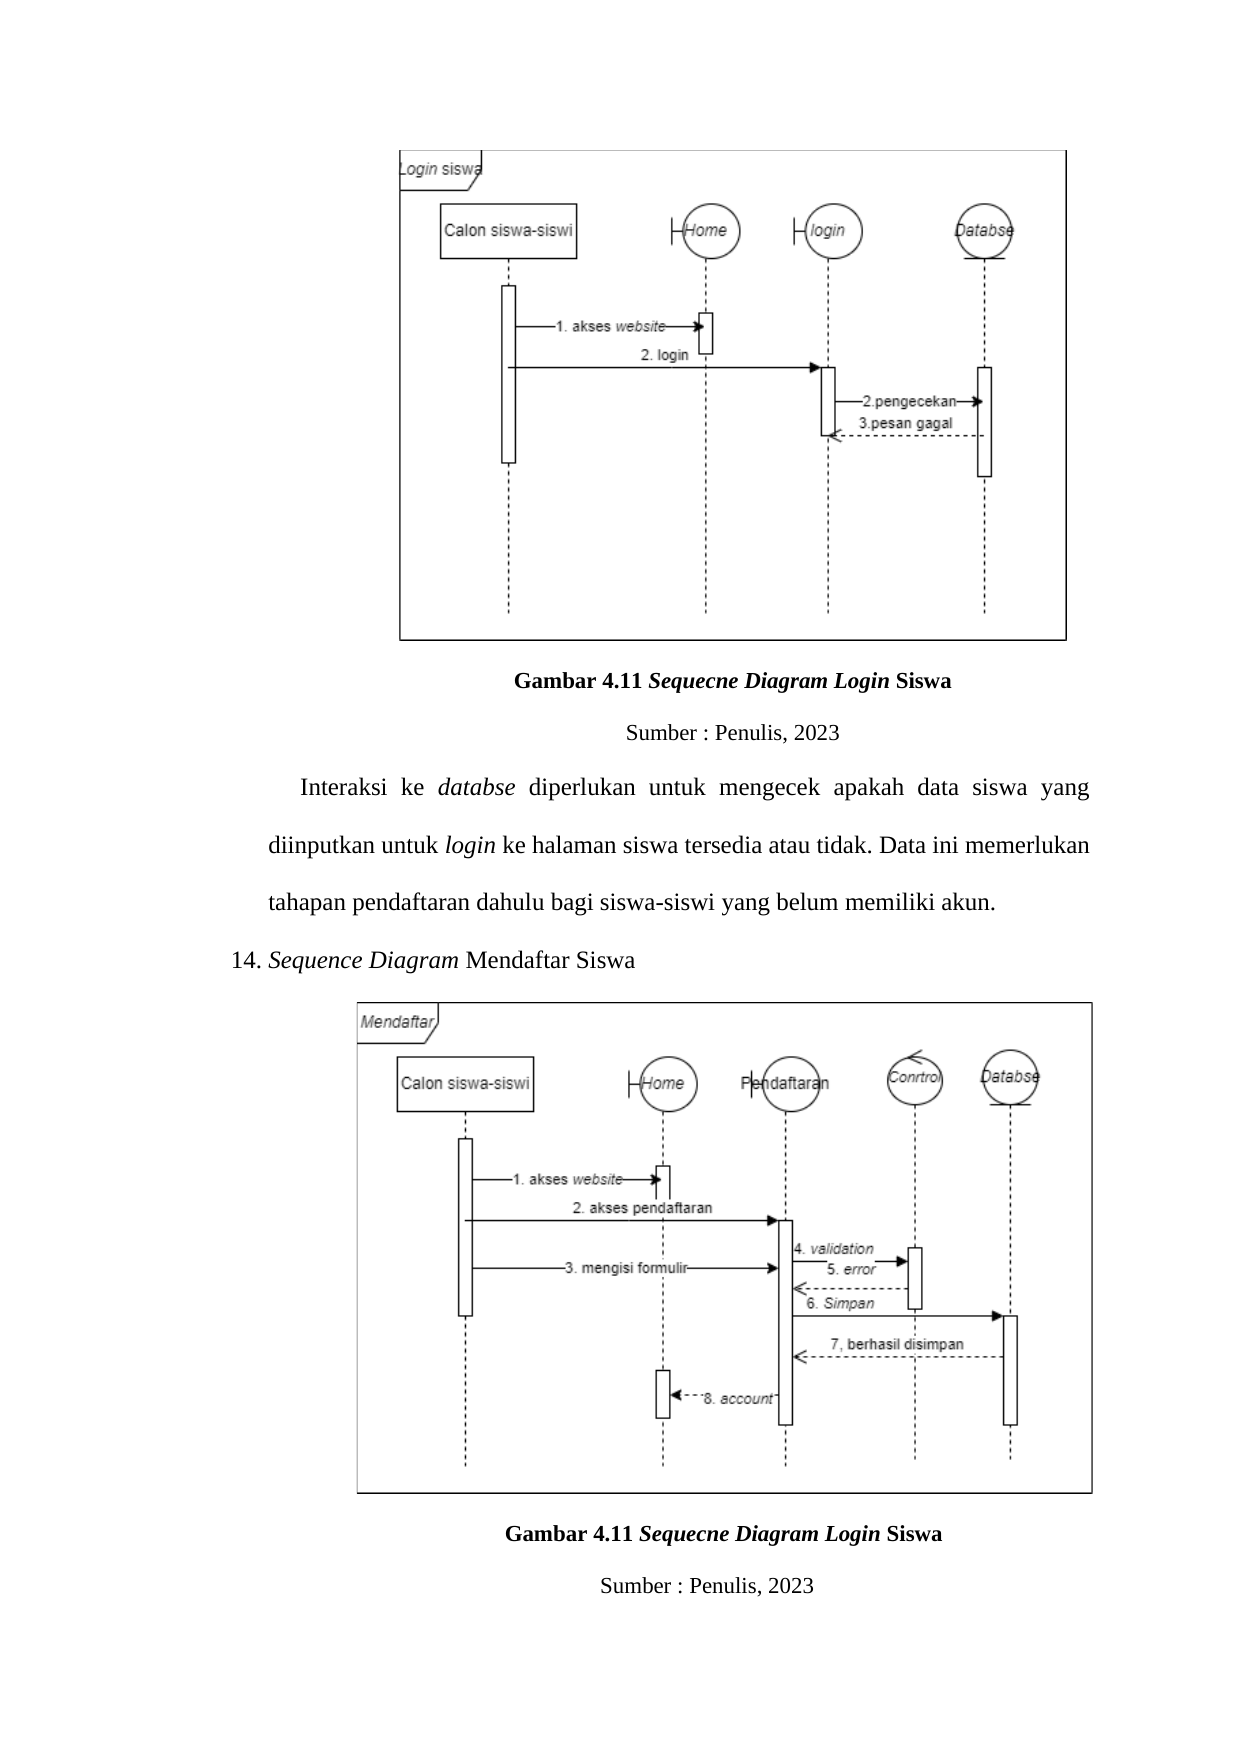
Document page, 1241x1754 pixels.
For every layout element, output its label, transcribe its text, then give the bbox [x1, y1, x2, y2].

list Interaksi ke databse diperlukan untuk mengecek apakah data siswa yang diinputkan untuk login ke halaman siswa tersedia atau tidak. Data ini memerlukan tahapan pendaftaran dahulu bagi siswa-siswi yang belum memiliki akun. [268, 772, 1090, 916]
list Sumber : Penulis, 2023 [375, 719, 1090, 746]
list Sequence Diagram Mendaftar Siswa [231, 945, 1090, 973]
picture [356, 1002, 1093, 1494]
list Sumber : Penulis, 2023 [525, 1572, 1090, 1599]
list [357, 1494, 1090, 1546]
picture [398, 150, 1067, 641]
